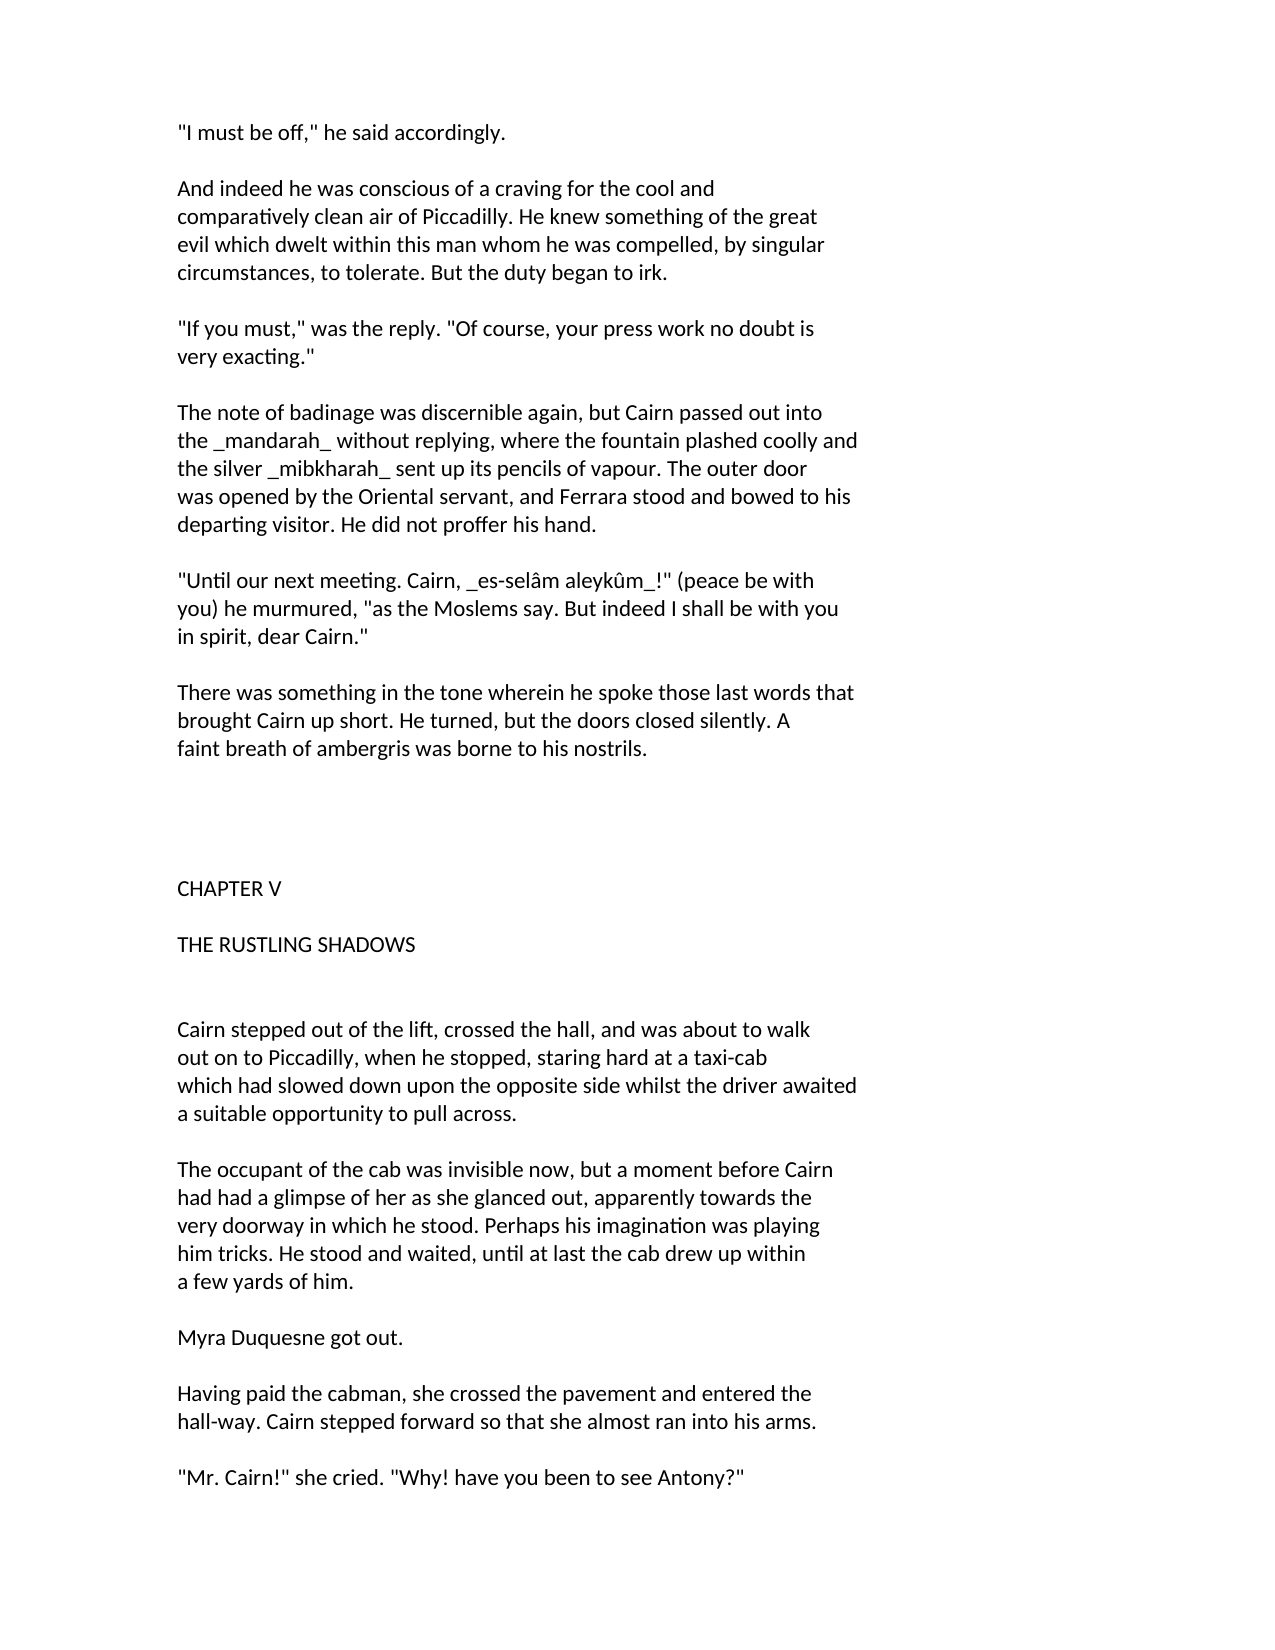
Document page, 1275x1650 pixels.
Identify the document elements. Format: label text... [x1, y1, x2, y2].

text very doorway in which he stood. Perhaps his imagination was playing [177, 1211, 1186, 1239]
text very exacting." [177, 342, 1186, 370]
text Cairn stepped out of the lift, crossed the hall, and was about to walk [177, 1015, 1186, 1043]
text the _mandarah_ without replying, where the fountain plashed coolly and [177, 426, 1186, 454]
text him tricks. He stood and waited, until at last the cab drew up within [177, 1239, 1186, 1267]
text you) he murmured, "as the Moslems say. But indeed I shall be with you [177, 594, 1186, 622]
text brought Cairn up short. He turned, but the doors closed silently. A [177, 706, 1186, 734]
text out on to Piccadilly, when he stopped, staring hard at a taxi-cab [177, 1043, 1186, 1071]
text THE RUSTLING SHADOWS [177, 931, 1186, 959]
text "Until our next meeting. Cairn, _es-selâm aleykûm_!" (peace be with [177, 566, 1186, 594]
text Having paid the cabman, she crossed the pavement and entered the [177, 1379, 1186, 1407]
text CHAPTER V [177, 874, 1186, 903]
text which had slowed down upon the opposite side whilst the driver awaited [177, 1071, 1186, 1099]
text in spirit, dear Cairn." [177, 622, 1186, 650]
text hall-way. Cairn stepped forward so that she almost ran into his arms. [177, 1407, 1186, 1435]
text had had a glimpse of her as she glanced out, apparently towards the [177, 1183, 1186, 1211]
text evil which dwelt within this man whom he was compelled, by singular [177, 230, 1186, 258]
text "Mr. Cairn!" she cried. "Why! have you been to see Antony?" [177, 1463, 1186, 1491]
text the silver _mibkharah_ sent up its pencils of vapour. The outer door [177, 454, 1186, 482]
text faint breath of ambergris was borne to his nostrils. [177, 734, 1186, 762]
text The occupant of the cab was invisible now, but a moment before Cairn [177, 1155, 1186, 1183]
text And indeed he was conscious of a craving for the cool and [177, 174, 1186, 202]
text "I must be off," he said accordingly. [177, 118, 1186, 146]
text was opened by the Oriental servant, and Ferrara stood and bowed to his [177, 482, 1186, 510]
text comparatively clean air of Piccadilly. He knew something of the great [177, 202, 1186, 230]
text Myra Duquesne got out. [177, 1323, 1186, 1351]
text departing visitor. He did not proffer his hand. [177, 510, 1186, 538]
text a few yards of him. [177, 1267, 1186, 1295]
text circumstances, to tolerate. But the duty began to irk. [177, 258, 1186, 286]
text The note of badinage was discernible again, but Cairn passed out into [177, 398, 1186, 426]
text There was something in the tone wherein he spoke those last words that [177, 678, 1186, 706]
text a suitable opportunity to pull across. [177, 1099, 1186, 1127]
text "If you must," was the reply. "Of course, your press work no doubt is [177, 314, 1186, 342]
